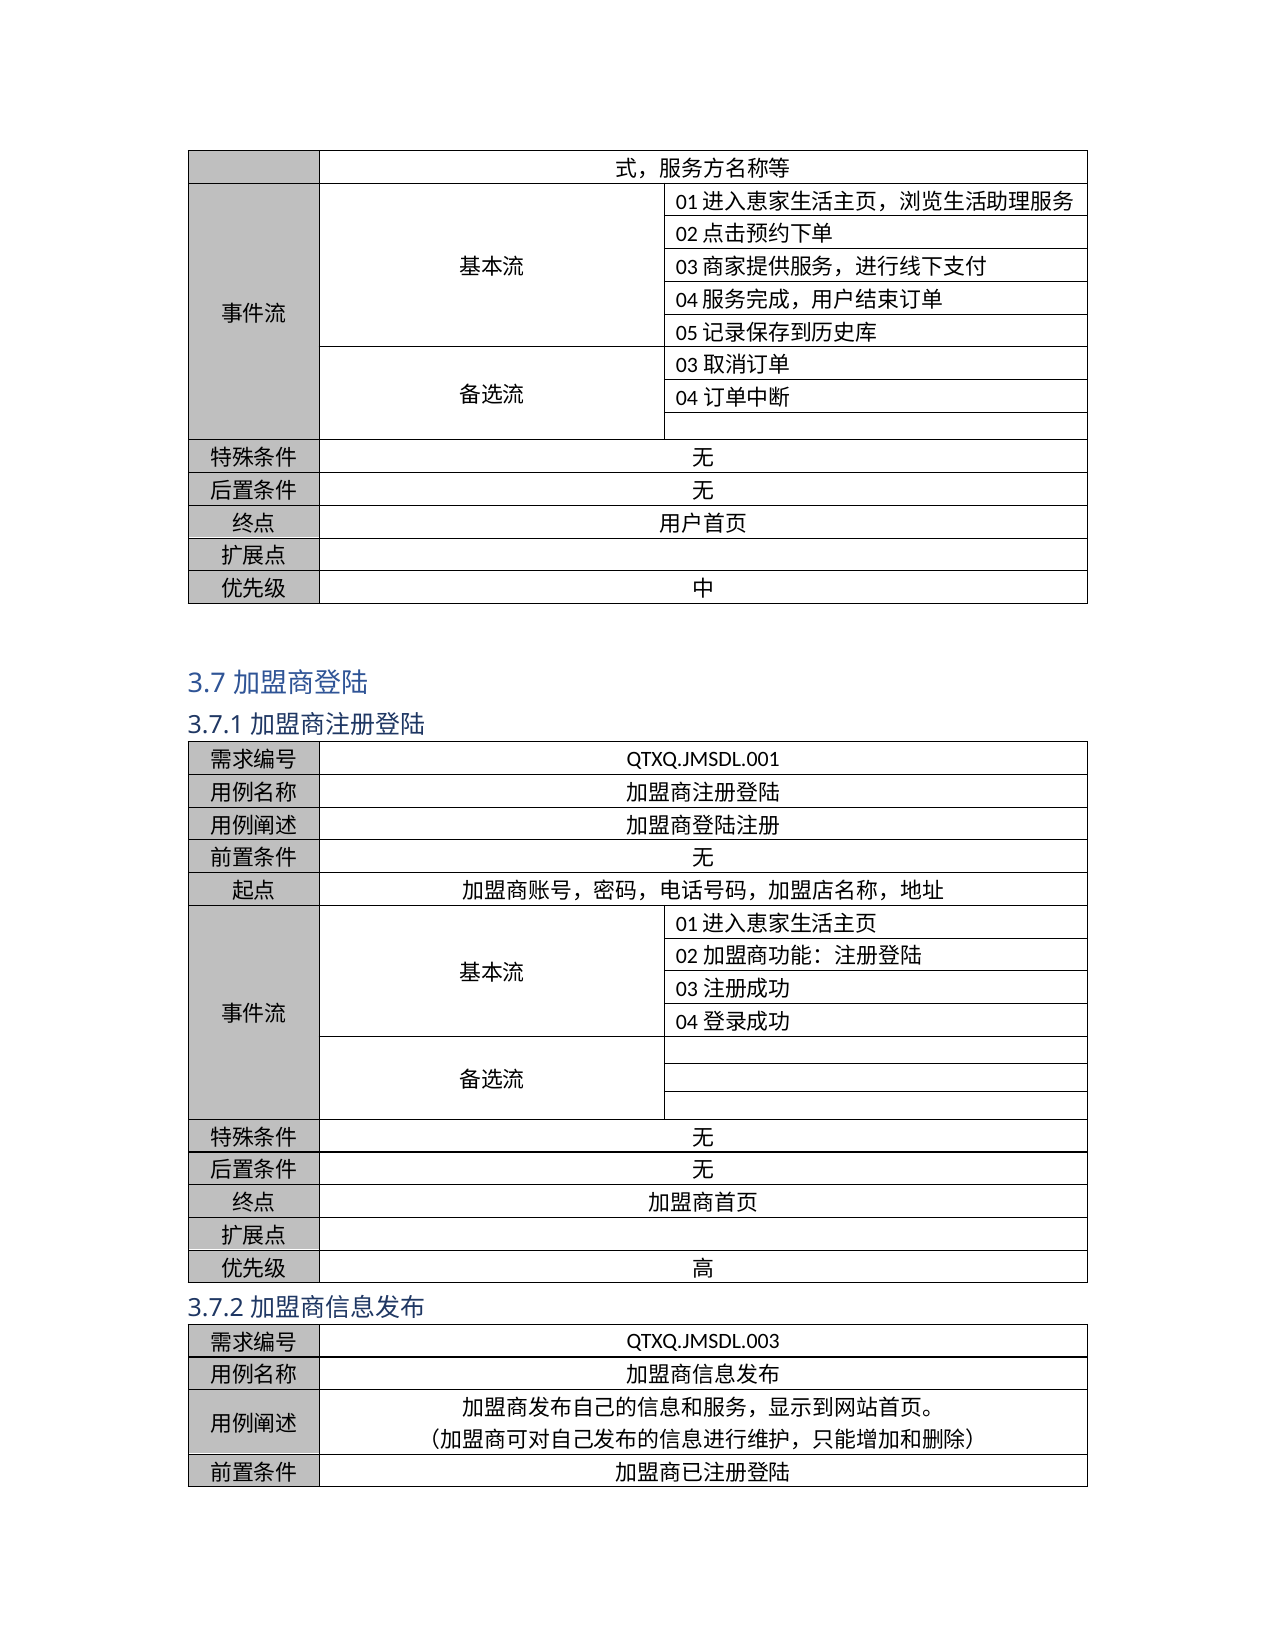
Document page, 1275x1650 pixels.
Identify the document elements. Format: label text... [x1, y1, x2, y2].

table_cell 用户首页 [320, 506, 1087, 537]
table_cell 终点 [189, 506, 319, 537]
table_cell 后置条件 [189, 473, 319, 505]
table_cell 特殊条件 [189, 1120, 319, 1151]
table_cell 高 [320, 1251, 1087, 1282]
table_cell 无 [320, 440, 1087, 472]
table_cell 05记录保存到历史库 [665, 315, 1087, 346]
table_cell 04服务完成，用户结束订单 [665, 282, 1087, 313]
subtitle 3.7 加盟商登陆 [187, 661, 1087, 701]
table_cell 04 登录成功 [665, 1004, 1087, 1036]
table_cell [665, 1037, 1087, 1063]
table_cell [320, 539, 1087, 570]
table_cell 无 [320, 1120, 1087, 1151]
table_cell 起点 [189, 873, 319, 905]
table_cell 用例阐述 [189, 1390, 319, 1453]
table_cell 优先级 [189, 1251, 319, 1282]
table_cell 加盟商首页 [320, 1185, 1087, 1217]
table_cell 03商家提供服务，进行线下支付 [665, 249, 1087, 281]
table_cell [320, 1218, 1087, 1249]
table_cell [665, 1092, 1087, 1119]
table_cell 02 加盟商功能：注册登陆 [665, 939, 1087, 970]
table_cell [665, 1064, 1087, 1091]
table_cell 01进入恵家生活主页，浏览生活助理服务 [665, 184, 1087, 215]
table_cell 终点 [189, 1185, 319, 1217]
table_cell 加盟商信息发布 [320, 1358, 1087, 1389]
table_cell 用例名称 [189, 775, 319, 807]
table_cell 03 注册成功 [665, 971, 1087, 1003]
table_cell 备选流 [320, 347, 664, 439]
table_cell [320, 151, 1087, 183]
table_cell 事件流 [189, 184, 319, 439]
table_cell 前置条件 [189, 840, 319, 872]
table_cell 扩展点 [189, 1218, 319, 1249]
table_header 需求编号 [189, 1325, 319, 1356]
table_cell 备选流 [320, 1037, 664, 1119]
table_cell 后置条件 [189, 1153, 319, 1184]
table_header 需求编号 [189, 742, 319, 774]
table_cell 加盟商注册登陆 [320, 775, 1087, 807]
table_cell 无 [320, 840, 1087, 872]
table_cell 04 订单中断 [665, 380, 1087, 412]
table_header QTXQ.JMSDL.001 [320, 742, 1087, 774]
table_cell 无 [320, 1153, 1087, 1184]
table_cell 起点 [189, 151, 319, 183]
table_header QTXQ.JMSDL.003 [320, 1325, 1087, 1356]
table_cell 02点击预约下单 [665, 216, 1087, 248]
table_cell [665, 413, 1087, 439]
table_cell 前置条件 [189, 1455, 319, 1486]
table_cell 优先级 [189, 571, 319, 603]
table_cell 加盟商发布自己的信息和服务，显示到网站首页。 （加盟商可对自己发布的信息进行维护，只能增加和删除） [320, 1390, 1087, 1453]
table_cell 基本流 [320, 906, 664, 1036]
table_cell 01进入恵家生活主页 [665, 906, 1087, 937]
table_cell 中 [320, 571, 1087, 603]
table_cell 特殊条件 [189, 440, 319, 472]
table_cell 事件流 [189, 906, 319, 1119]
table_cell 用例名称 [189, 1358, 319, 1389]
table_cell 用例阐述 [189, 808, 319, 839]
table_cell 加盟商已注册登陆 [320, 1455, 1087, 1486]
table_cell 加盟商账号，密码，电话号码，加盟店名称，地址 [320, 873, 1087, 905]
table_cell 基本流 [320, 184, 664, 346]
table_cell 03 取消订单 [665, 347, 1087, 379]
table_cell 加盟商登陆注册 [320, 808, 1087, 839]
subtitle 3.7.1 加盟商注册登陆 [187, 705, 1087, 741]
table_cell 无 [320, 473, 1087, 505]
table_cell 扩展点 [189, 539, 319, 570]
subtitle 3.7.2 加盟商信息发布 [187, 1287, 1087, 1324]
